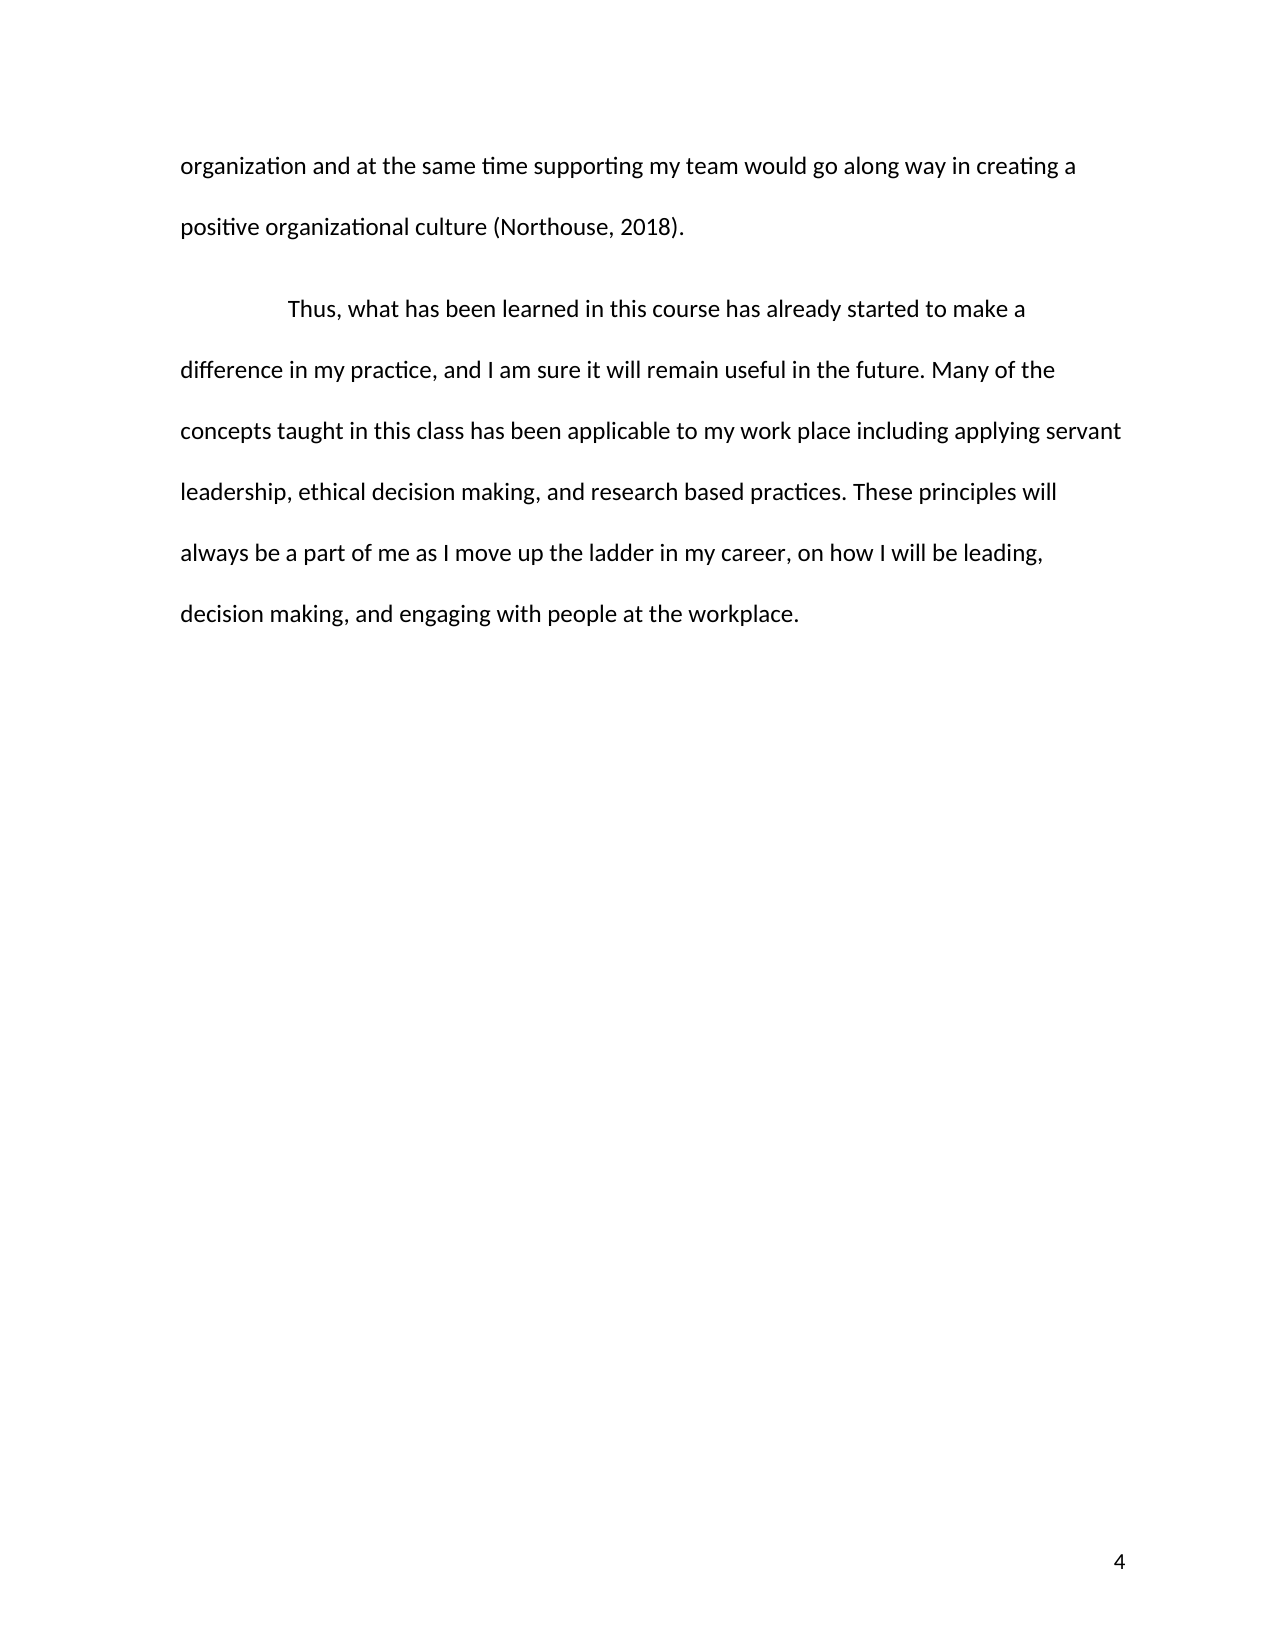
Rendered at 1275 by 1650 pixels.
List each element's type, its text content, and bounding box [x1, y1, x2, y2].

text Thus, what has been learned in this course has already started to make a difference in my practice, and I am sure it will remain useful in the future. Many of the concepts taught in this class has been applicable to my work place including applying servant leadership, ethical decision making, and research based practices. These principles will always be a part of me as I move up the ladder in my career, on how I will be leading, decision making, and engaging with people at the workplace. [180, 293, 1125, 629]
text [180, 150, 1125, 242]
